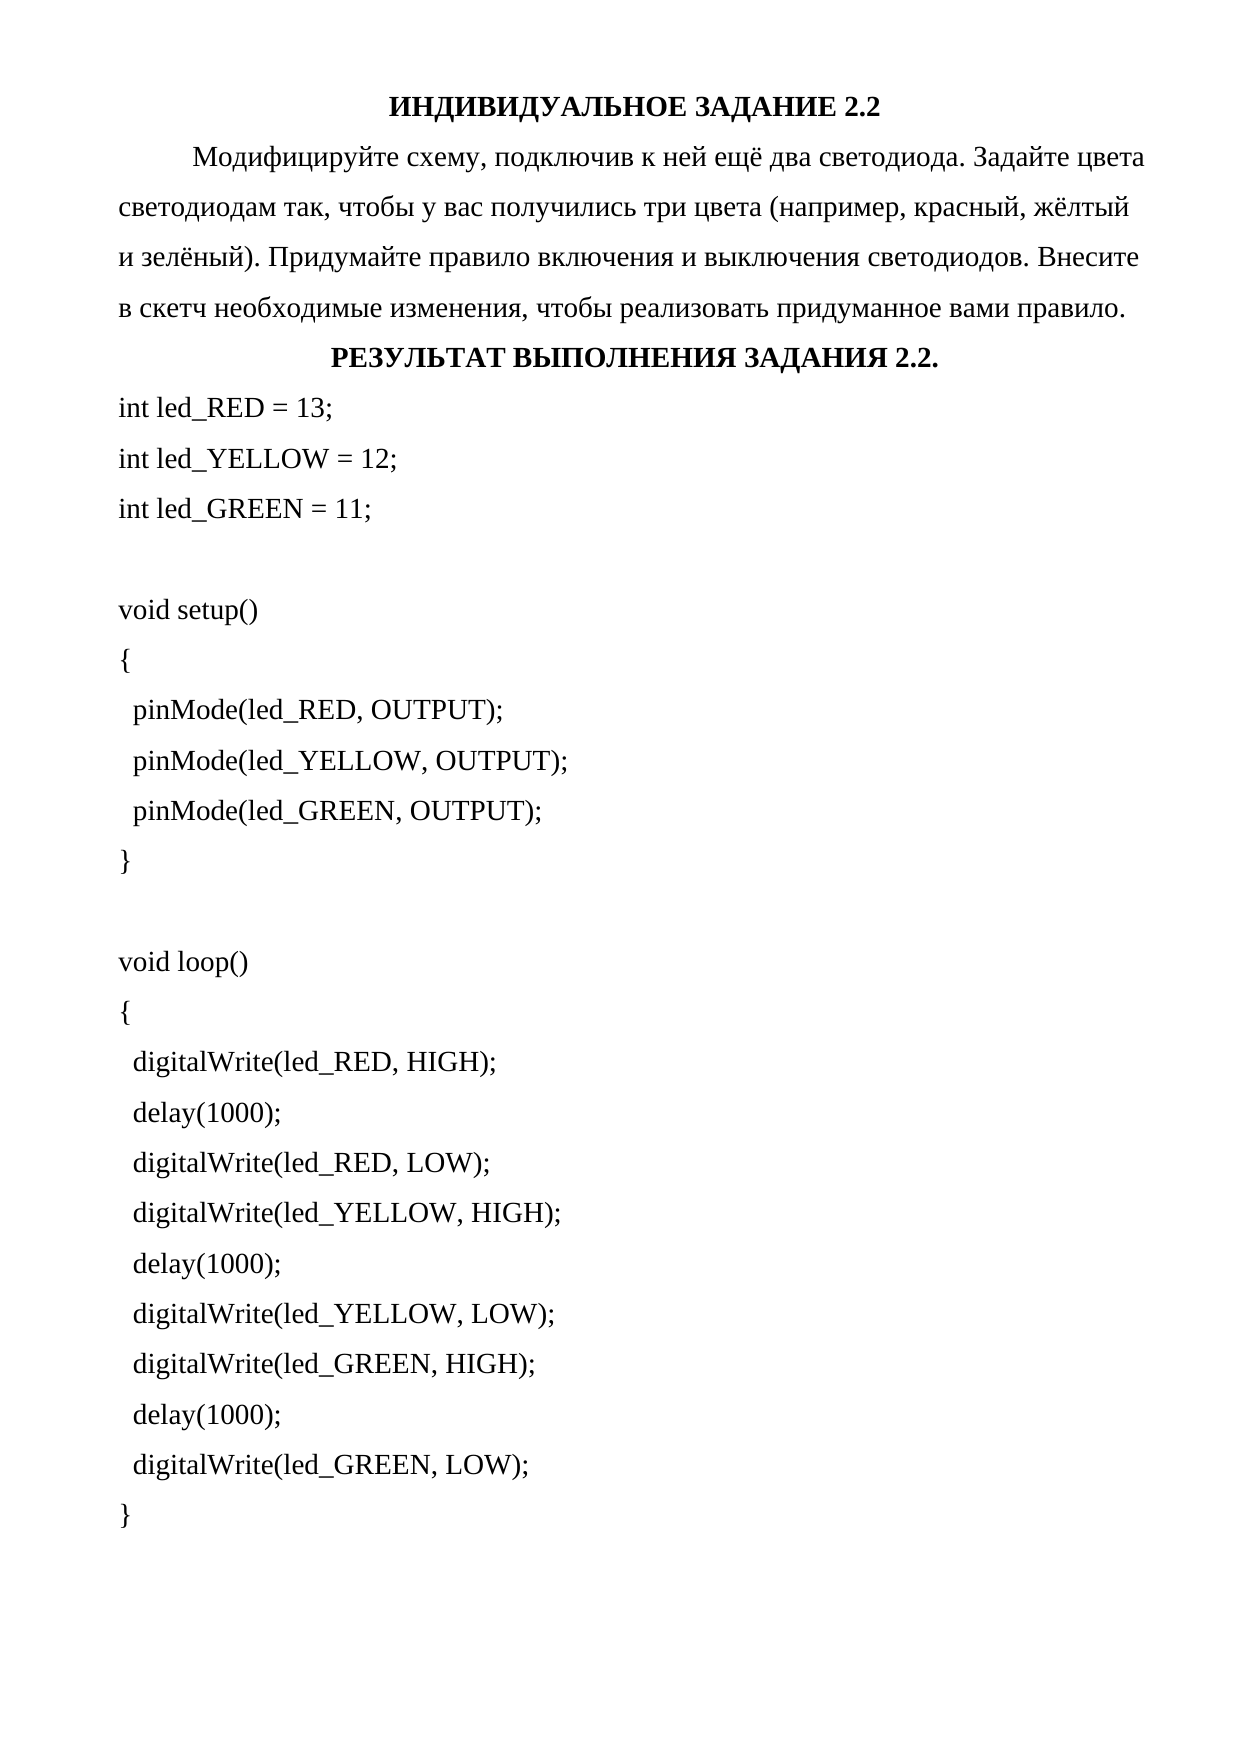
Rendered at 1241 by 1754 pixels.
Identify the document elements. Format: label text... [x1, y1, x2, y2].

text digitalWrite(led_RED, HIGH); [118, 1044, 1152, 1078]
text digitalWrite(led_GREEN, LOW); [118, 1447, 1152, 1481]
text delay(1000); [118, 1397, 1152, 1430]
text int led_YELLOW = 12; [118, 441, 1152, 474]
text pinMode(led_GREEN, OUTPUT); [118, 793, 1152, 827]
text pinMode(led_YELLOW, OUTPUT); [118, 743, 1152, 776]
text РЕЗУЛЬТАТ ВЫПОЛНЕНИЯ ЗАДАНИЯ 2.2. [118, 340, 1152, 374]
text digitalWrite(led_YELLOW, LOW); [118, 1296, 1152, 1330]
text delay(1000); [118, 1095, 1152, 1128]
text void loop() [118, 944, 1152, 977]
text } [118, 1497, 1152, 1531]
text pinMode(led_RED, OUTPUT); [118, 692, 1152, 726]
text ИНДИВИДУАЛЬНОЕ ЗАДАНИЕ 2.2 [118, 89, 1152, 122]
text digitalWrite(led_YELLOW, HIGH); [118, 1196, 1152, 1229]
text int led_RED = 13; [118, 391, 1152, 424]
text Модифицируйте схему, подключив к ней ещё два светодиода. Задайте цвета светодиодам так, чтобы у вас получились три цвета (например, красный, жёлтый и зелёный). Придумайте правило включения и выключения светодиодов. Внесите в скетч необходимые изменения, чтобы реализовать придуманное вами правило. [118, 139, 1152, 323]
text { [118, 642, 1152, 676]
text int led_GREEN = 11; [118, 491, 1152, 525]
text void setup() [118, 592, 1152, 625]
text } [118, 843, 1152, 877]
text digitalWrite(led_GREEN, HIGH); [118, 1346, 1152, 1380]
text delay(1000); [118, 1246, 1152, 1279]
text digitalWrite(led_RED, LOW); [118, 1145, 1152, 1179]
text { [118, 994, 1152, 1028]
